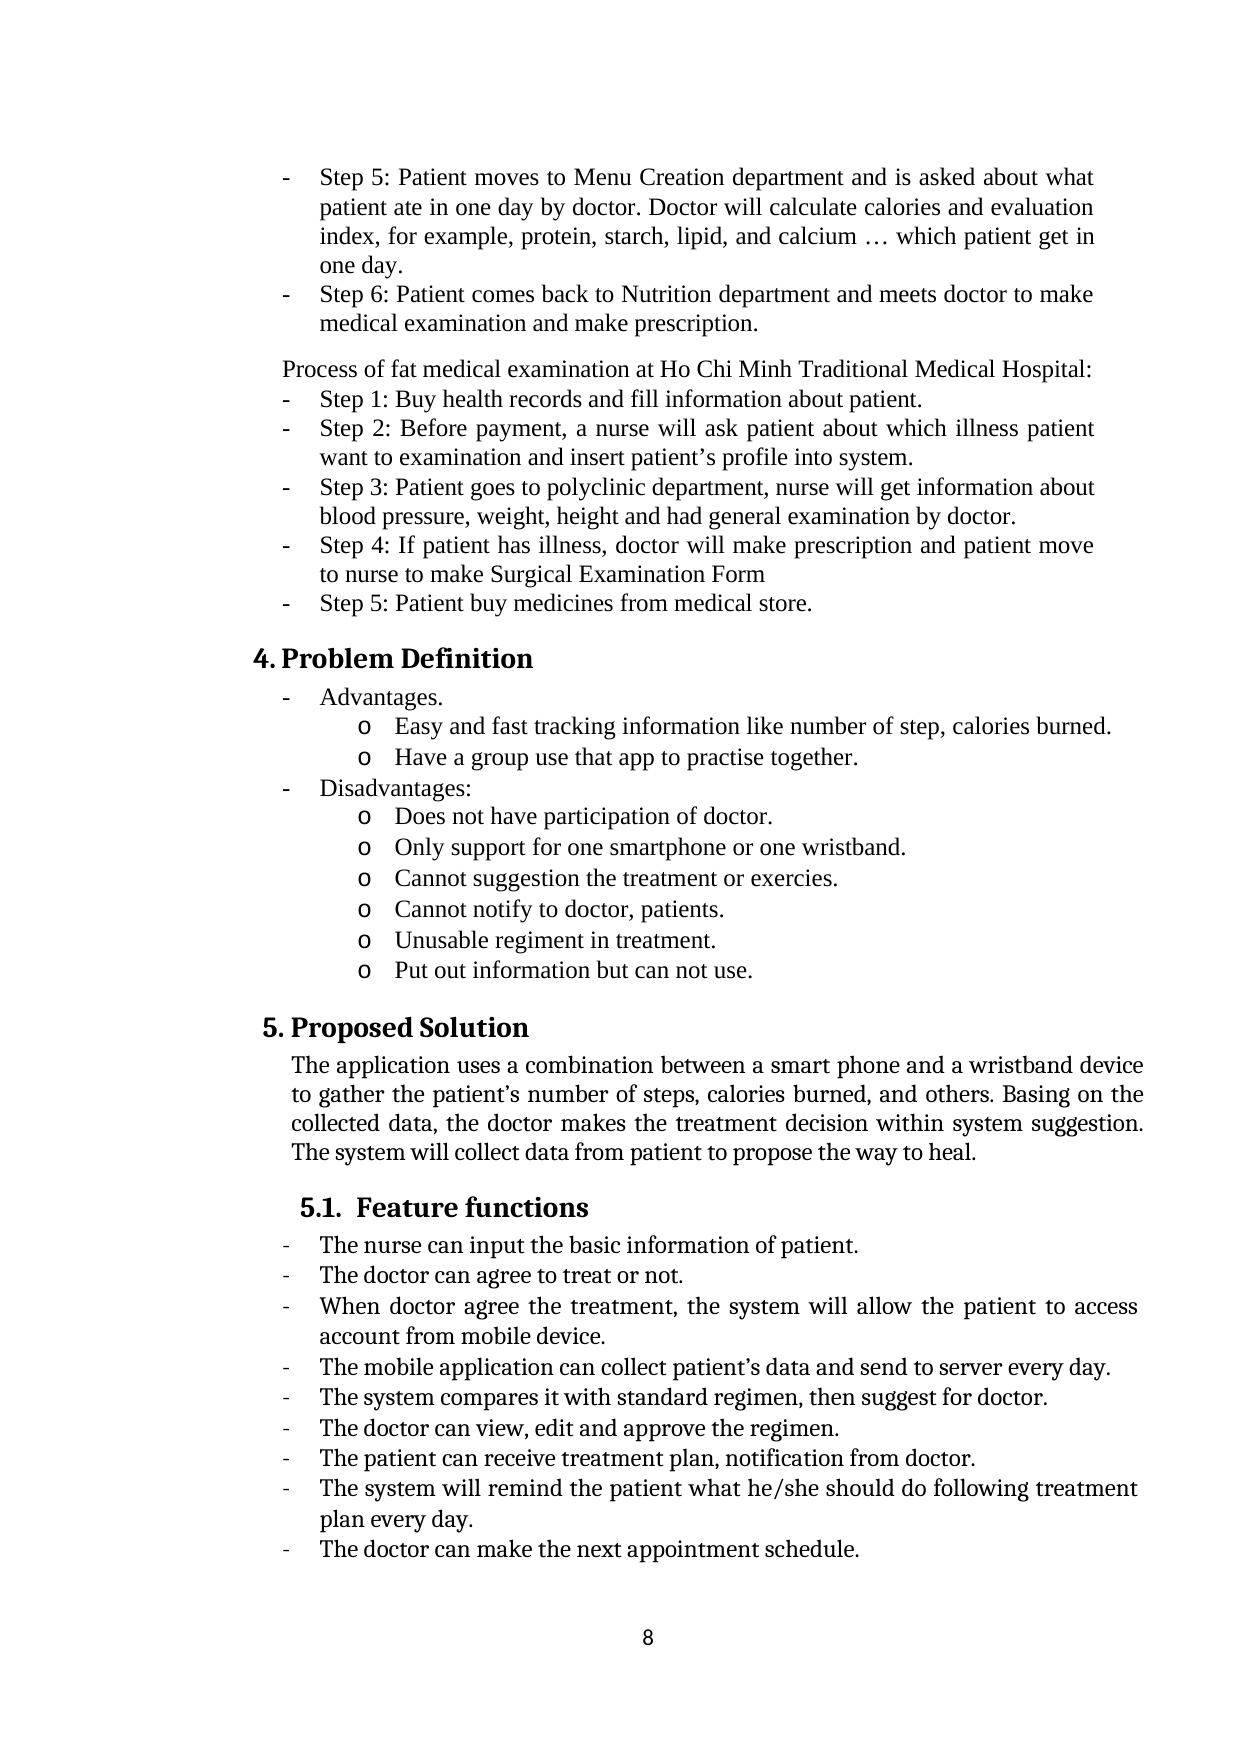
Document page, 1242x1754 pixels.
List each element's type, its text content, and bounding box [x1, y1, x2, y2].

list Step 5: Patient moves to Menu Creation department and is asked about what patient ate in one day by doctor. Doctor will calculate calories and evaluation index, for example, protein, starch, lipid, and calcium … which patient get in one day. [282, 162, 1095, 279]
subtitle Proposed Solution [262, 1011, 1146, 1045]
list Disadvantages: [282, 773, 1136, 801]
list The doctor can agree to treat or not. [282, 1261, 1139, 1290]
list Step 5: Patient buy medicines from medical store. [282, 588, 1095, 617]
subtitle Feature functions [300, 1191, 1146, 1225]
list Step 6: Patient comes back to Nutrition department and meets doctor to make medical examination and make prescription. [282, 279, 1095, 337]
list Advantages. [282, 682, 1136, 711]
list Step 1: Buy health records and fill information about patient. [282, 384, 1095, 413]
list The system compares it with standard regimen, then suggest for doctor. [282, 1383, 1139, 1412]
list When doctor agree the treatment, the system will allow the patient to access account from mobile device. [282, 1292, 1139, 1351]
list Put out information but can not use. [357, 956, 1136, 986]
list The system will remind the patient what he/she should do following treatment plan every day. [282, 1474, 1139, 1533]
list Unusable regiment in treatment. [357, 925, 1136, 956]
list Have a group use that app to practise together. [357, 742, 1136, 773]
list Step 4: If patient has illness, doctor will make prescription and patient move to nurse to make Surgical Examination Form [282, 530, 1095, 588]
list Easy and fast tracking information like number of step, calories burned. [357, 711, 1136, 742]
list Cannot suggestion the treatment or exercies. [357, 863, 1136, 894]
list Step 2: Before payment, a nurse will ask patient about which illness patient want to examination and insert patient’s profile into system. [282, 413, 1095, 472]
list The doctor can view, edit and approve the regimen. [282, 1413, 1139, 1442]
list The patient can receive treatment plan, notification from doctor. [282, 1444, 1139, 1473]
text The application uses a combination between a smart phone and a wristband device to gather the patient’s number of steps, calories burned, and others. Basing on the collected data, the doctor makes the treatment decision within system suggestion. The system will collect data from patient to propose the way to heal. [291, 1051, 1145, 1166]
text Process of fat medical examination at Ho Chi Minh Traditional Medical Hospital: [282, 354, 1095, 383]
list Step 3: Patient goes to polyclinic department, nurse will get information about blood pressure, weight, height and had general examination by doctor. [282, 472, 1095, 530]
list The nurse can input the basic information of patient. [282, 1231, 1139, 1260]
list Cannot notify to doctor, patients. [357, 894, 1136, 925]
list The doctor can make the next appointment schedule. [282, 1535, 1139, 1564]
subtitle Problem Definition [253, 642, 1146, 676]
list Does not have participation of doctor. [357, 801, 1136, 832]
list The mobile application can collect patient’s data and send to server every day. [282, 1353, 1139, 1381]
list Only support for one smartphone or one wristband. [357, 832, 1136, 863]
